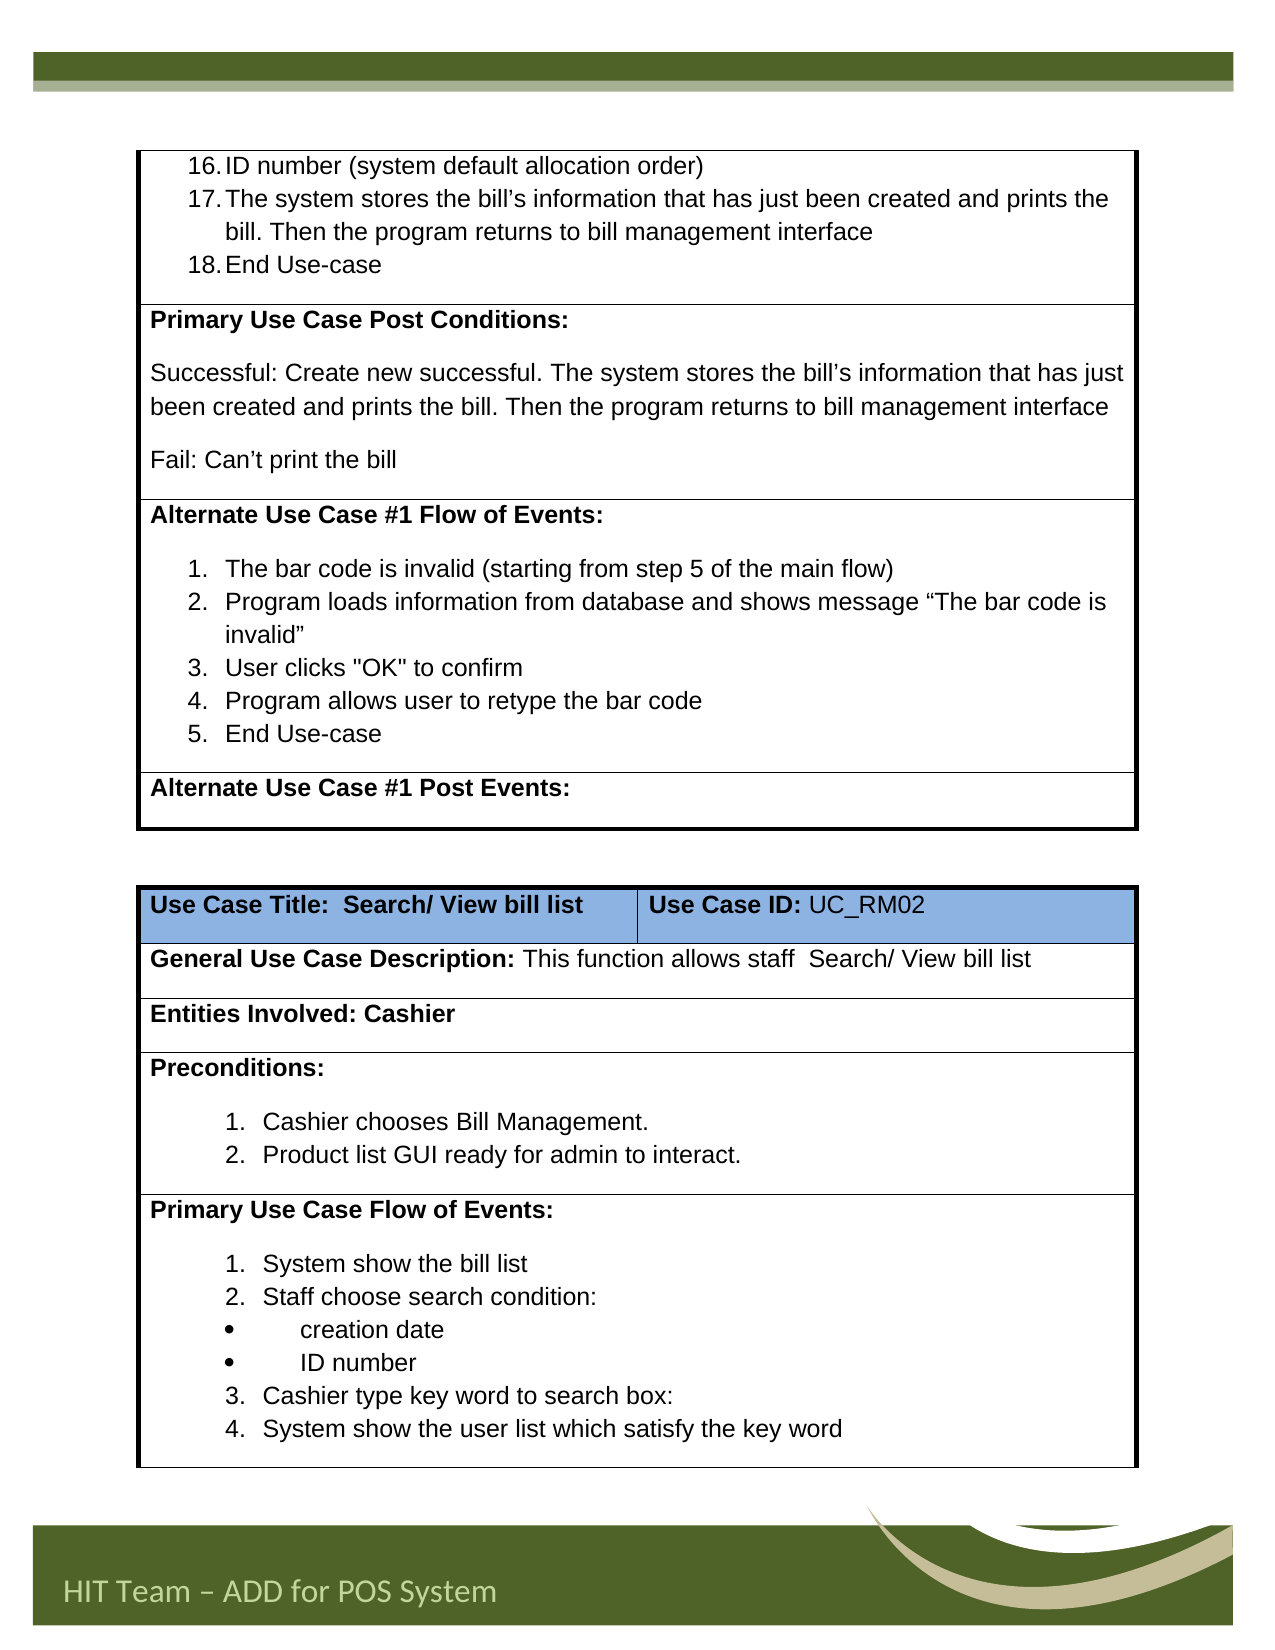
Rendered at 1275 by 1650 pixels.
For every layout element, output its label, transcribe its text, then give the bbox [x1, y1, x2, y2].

table_cell General Use Case Description: This function allows staff Search/ View bill list [141, 944, 1134, 998]
table_cell Preconditions: Cashier chooses Bill Management. Product list GUI ready for admin to interact. [141, 1053, 1134, 1194]
table_cell Alternate Use Case #1 Post Events: [141, 773, 1134, 827]
table_header Use Case Title: Search/ View bill list [141, 890, 637, 943]
table_header Use Case ID: UC_RM02 [638, 890, 1134, 943]
table_cell Entities Involved: Cashier [141, 999, 1134, 1052]
table_cell Alternate Use Case #1 Flow of Events: The bar code is invalid (starting from step 5 of the main flow) Program loads information from database and shows message “The bar code is invalid” User clicks "OK" to confirm Program allows user to retype the bar code End Use-case [141, 500, 1134, 772]
table_cell Primary Use Case Post Conditions: Successful: Create new successful. The system stores the bill’s information that has just been created and prints the bill. Then the program returns to bill management interface Fail: Can’t print the bill [141, 305, 1134, 499]
